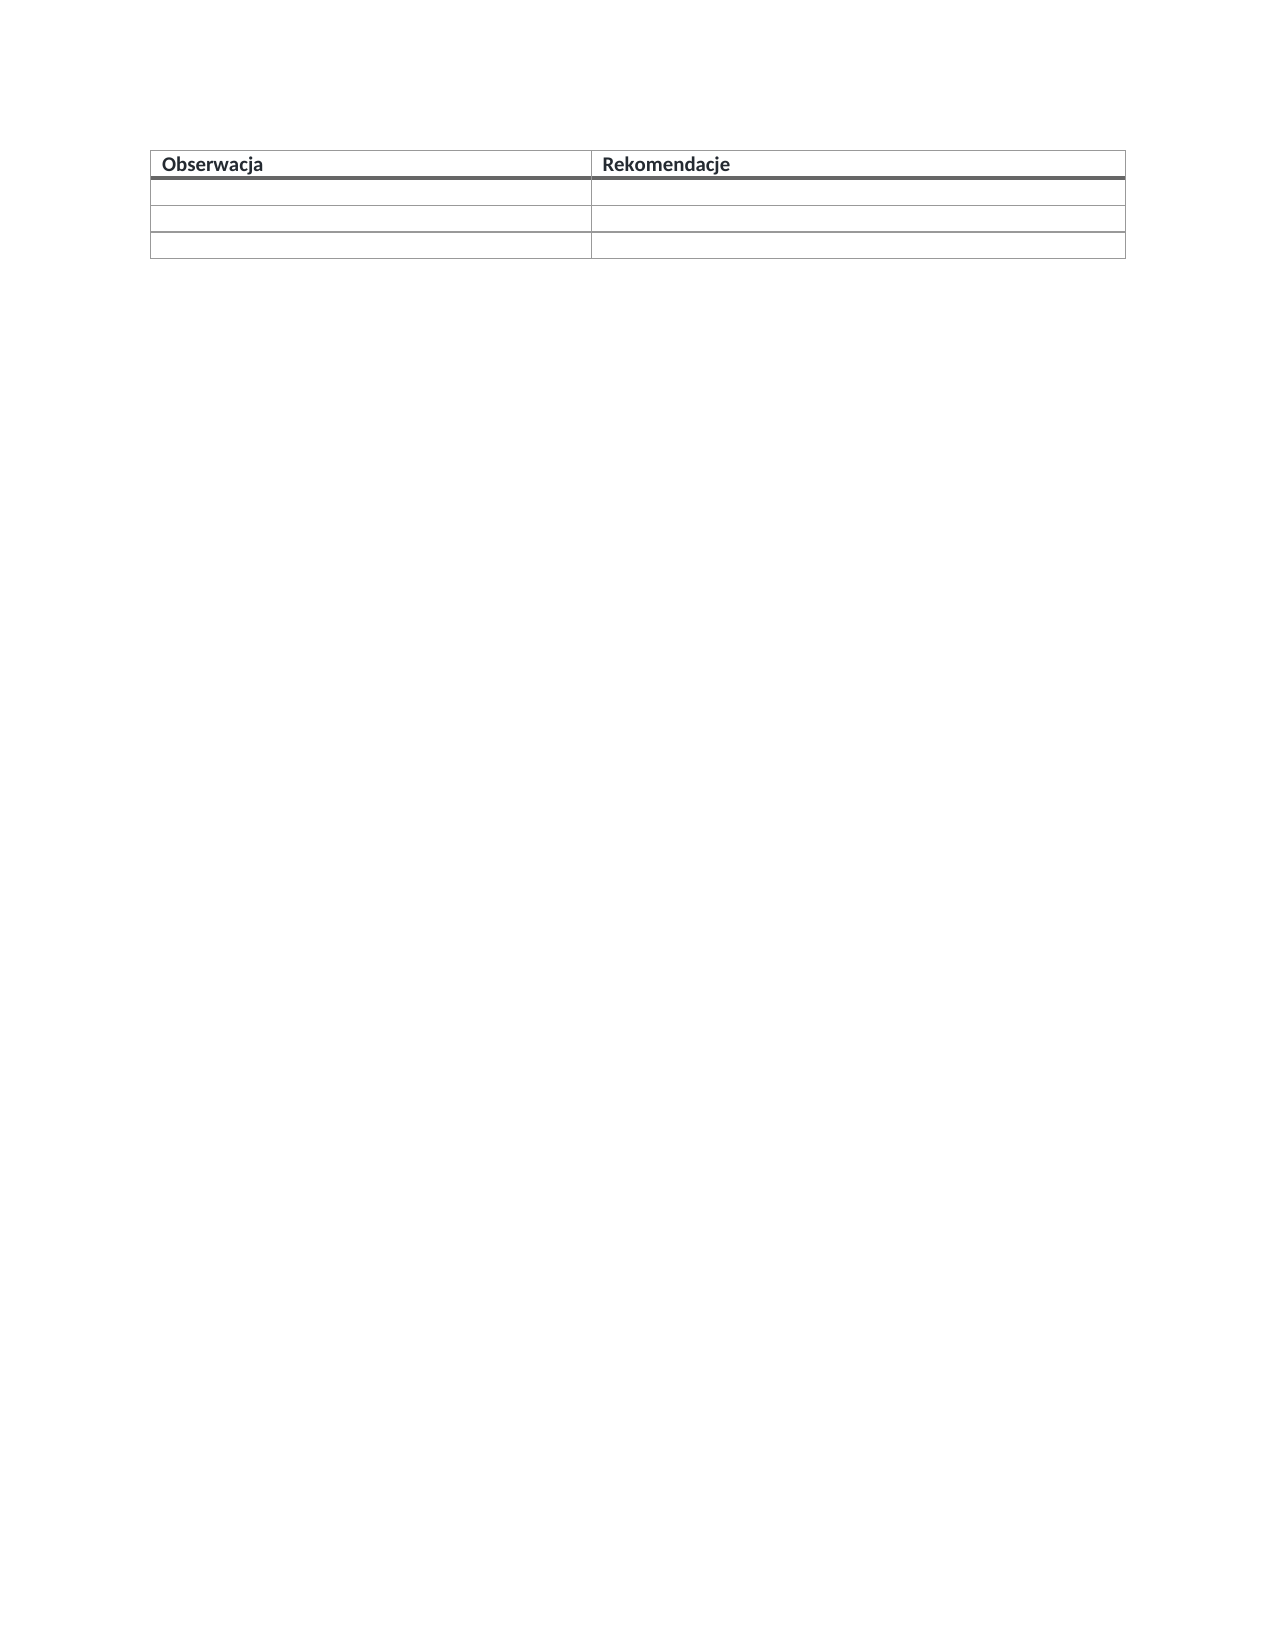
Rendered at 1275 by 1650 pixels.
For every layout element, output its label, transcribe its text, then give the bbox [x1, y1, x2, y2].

table_cell [592, 233, 1125, 258]
table_cell [151, 180, 591, 205]
table_header Rekomendacje [592, 151, 1125, 176]
table_cell [592, 206, 1125, 231]
table_header Obserwacja [151, 151, 591, 176]
table_cell [151, 233, 591, 258]
table_cell [592, 180, 1125, 205]
table_cell [151, 206, 591, 231]
